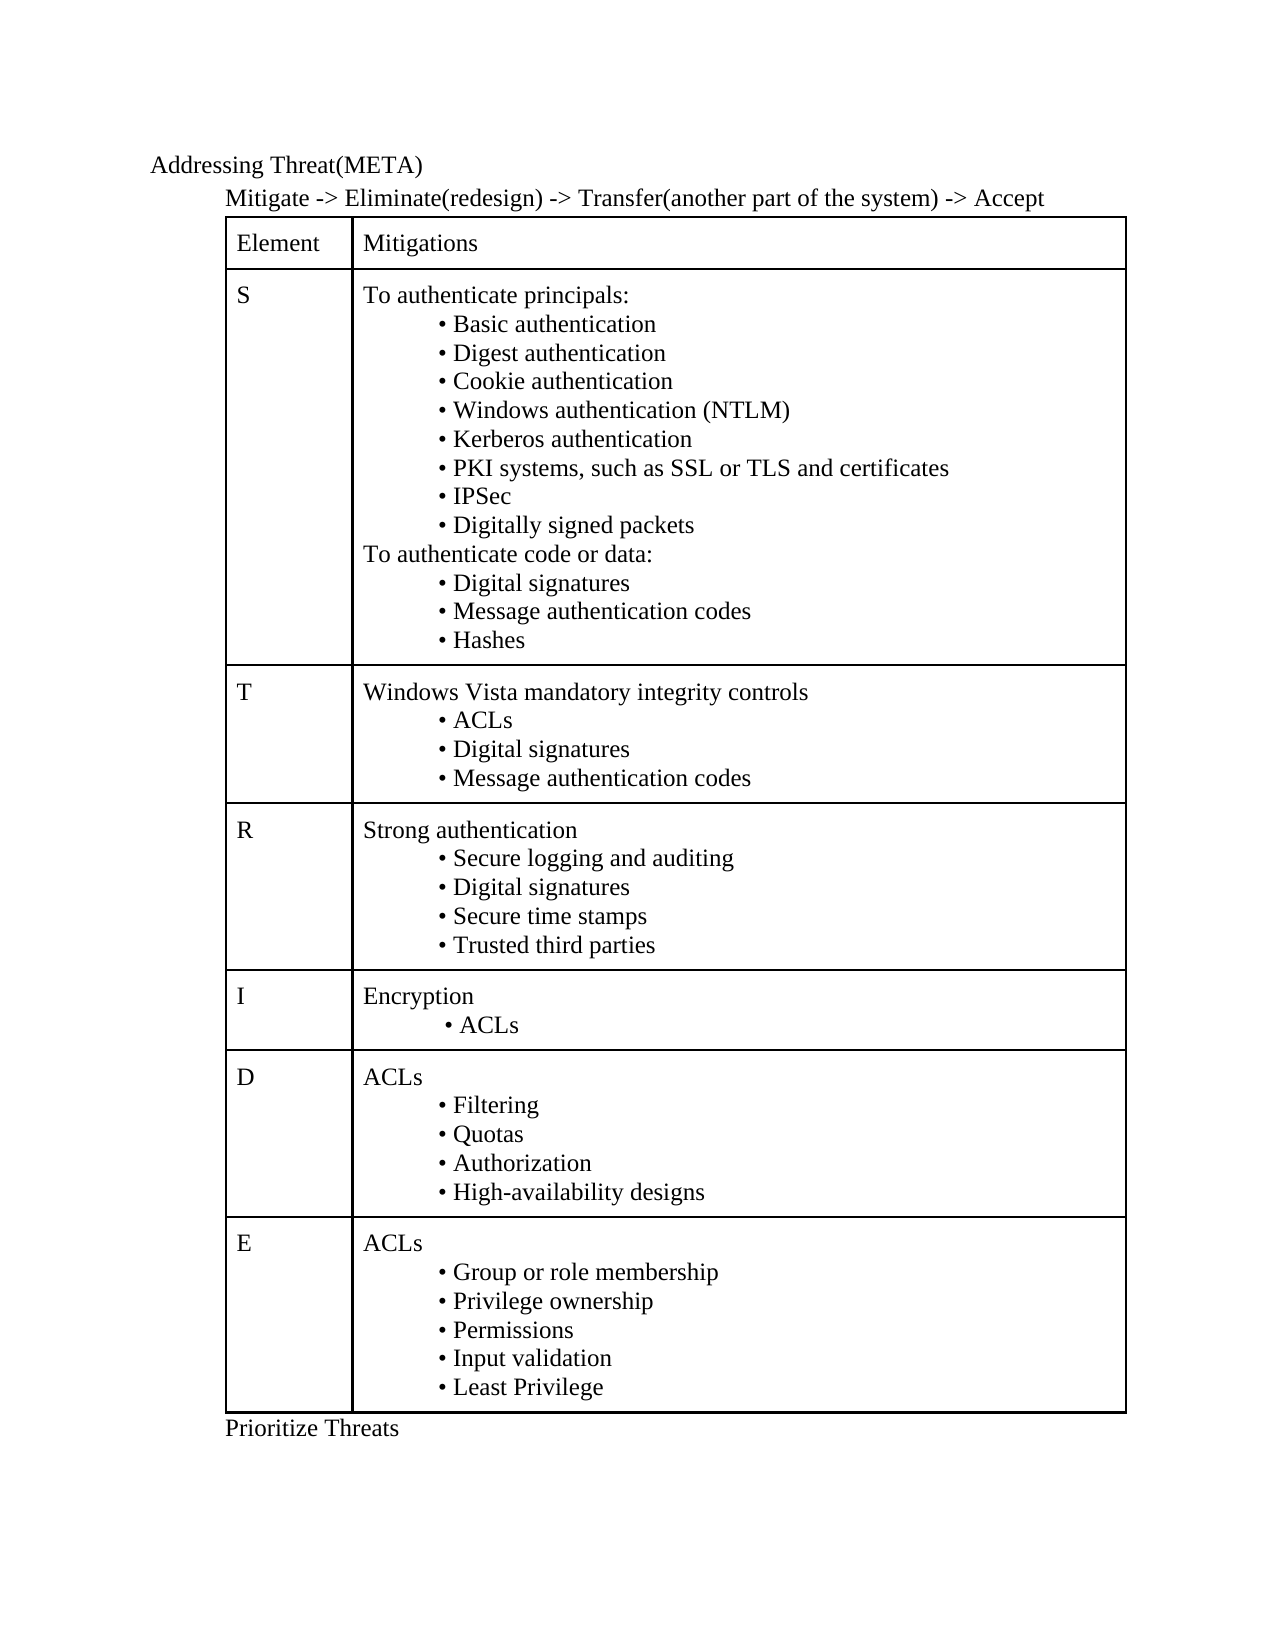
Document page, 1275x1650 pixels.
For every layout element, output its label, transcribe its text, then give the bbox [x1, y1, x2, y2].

table_cell R [227, 804, 351, 969]
table_cell ACLs • Group or role membership • Privilege ownership • Permissions • Input validation • Least Privilege [354, 1218, 1125, 1411]
table_cell To authenticate principals: • Basic authentication • Digest authentication • Cookie authentication • Windows authentication (NTLM) • Kerberos authentication • PKI systems, such as SSL or TLS and certificates • IPSec • Digitally signed packets To authenticate code or data: • Digital signatures • Message authentication codes • Hashes [354, 270, 1125, 664]
table_header Element [227, 218, 351, 268]
table_cell S [227, 270, 351, 664]
table_cell I [227, 971, 351, 1049]
text Prioritize Threats [225, 1414, 1125, 1442]
table_cell Strong authentication • Secure logging and auditing • Digital signatures • Secure time stamps • Trusted third parties [354, 804, 1125, 969]
text Addressing Threat(META) [150, 150, 1125, 179]
table_header Mitigations [354, 218, 1125, 268]
table_cell Windows Vista mandatory integrity controls • ACLs • Digital signatures • Message authentication codes [354, 666, 1125, 802]
table_cell E [227, 1218, 351, 1411]
table_cell Encryption • ACLs [354, 971, 1125, 1049]
table_cell T [227, 666, 351, 802]
table_cell D [227, 1051, 351, 1216]
text Mitigate -> Eliminate(redesign) -> Transfer(another part of the system) -> Accept [150, 183, 1125, 212]
table_cell ACLs • Filtering • Quotas • Authorization • High-availability designs [354, 1051, 1125, 1216]
